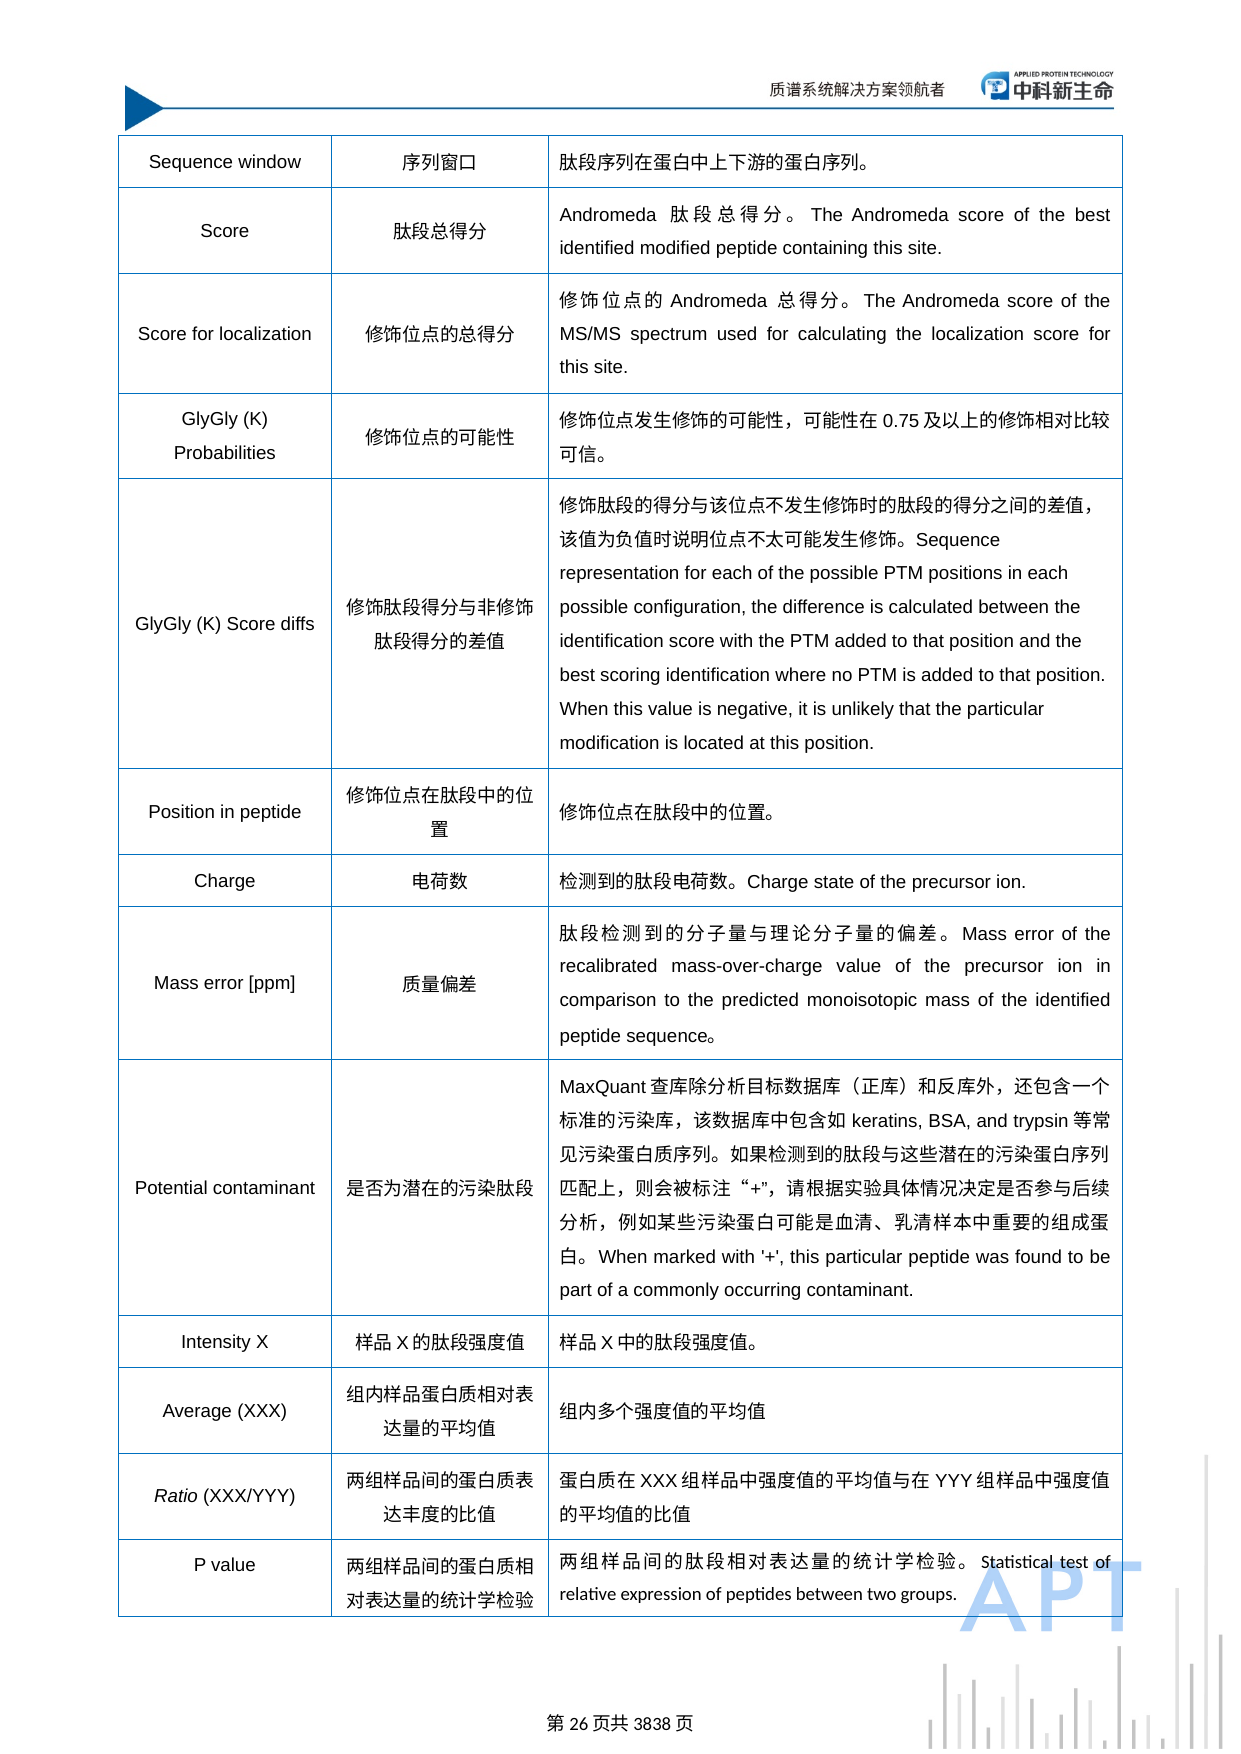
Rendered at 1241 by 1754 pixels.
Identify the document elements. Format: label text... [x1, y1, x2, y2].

table_cell Sequence window [119, 136, 331, 187]
table_cell Average (XXX) [119, 1368, 331, 1453]
table_cell Andromeda 肽段总得分。The Andromeda score of the best identified modified peptide containing this site. [549, 188, 1122, 273]
table_cell 质量偏差 [332, 907, 548, 1059]
picture [0, 1450, 1241, 1749]
table_cell Score [119, 188, 331, 273]
table_cell 修饰位点的总得分 [332, 274, 548, 392]
table_cell 电荷数 [332, 855, 548, 906]
table_cell 肽段总得分 [332, 188, 548, 273]
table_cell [332, 1540, 548, 1616]
table_cell 修饰肽段得分与非修饰肽段得分的差值 [332, 479, 548, 768]
table_cell 样品X的肽段强度值 [332, 1316, 548, 1367]
table_cell 组内多个强度值的平均值 [549, 1368, 1122, 1453]
picture [125, 8, 1123, 135]
table_cell 序列窗口 [332, 136, 548, 187]
table_cell 修饰位点的Andromeda 总得分。The Andromeda score of the MS/MS spectrum used for calculating the localization score for this site. [549, 274, 1122, 392]
table_cell MaxQuant查库除分析目标数据库（正库）和反库外，还包含一个标准的污染库，该数据库中包含如keratins, BSA, and trypsin等常见污染蛋白质序列。如果检测到的肽段与这些潜在的污染蛋白序列匹配上，则会被标注“+”，请根据实验具体情况决定是否参与后续分析，例如某些污染蛋白可能是血清、乳清样本中重要的组成蛋白。When marked with '+', this particular peptide was found to be part of a commonly occurring contaminant. [549, 1060, 1122, 1315]
table_cell GlyGly (K) Probabilities [119, 394, 331, 478]
table_cell Potential contaminant [119, 1060, 331, 1315]
table_cell 样品X中的肽段强度值。 [549, 1316, 1122, 1367]
table_cell 两组样品间的蛋白质表达丰度的比值 [332, 1454, 548, 1538]
table_cell 修饰位点的可能性 [332, 394, 548, 478]
table_cell 修饰肽段的得分与该位点不发生修饰时的肽段的得分之间的差值，该值为负值时说明位点不太可能发生修饰。Sequence representation for each of the possible PTM positions in each possible configuration, the difference is calculated between the identification score with the PTM added to that position and the best scoring identification where no PTM is added to that position. When this value is negative, it is unlikely that the particular modification is located at this position. [549, 479, 1122, 768]
table_cell 肽段序列在蛋白中上下游的蛋白序列。 [549, 136, 1122, 187]
table_cell 蛋白质在XXX组样品中强度值的平均值与在YYY组样品中强度值的平均值的比值 [549, 1454, 1122, 1538]
table_cell 修饰位点在肽段中的位置 [332, 769, 548, 854]
table_cell 组内样品蛋白质相对表达量的平均值 [332, 1368, 548, 1453]
table_cell P value [119, 1540, 331, 1616]
table_cell Ratio (XXX/YYY) [119, 1454, 331, 1538]
table_cell GlyGly (K) Score diffs [119, 479, 331, 768]
table_cell 检测到的肽段电荷数。Charge state of the precursor ion. [549, 855, 1122, 906]
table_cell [549, 1540, 1122, 1616]
table_cell 是否为潜在的污染肽段 [332, 1060, 548, 1315]
table_cell Mass error [ppm] [119, 907, 331, 1059]
table_cell 修饰位点在肽段中的位置。 [549, 769, 1122, 854]
table_cell Position in peptide [119, 769, 331, 854]
table_cell 修饰位点发生修饰的可能性，可能性在0.75及以上的修饰相对比较可信。 [549, 394, 1122, 478]
table_cell Score for localization [119, 274, 331, 392]
table_cell Intensity X [119, 1316, 331, 1367]
table_cell 肽段检测到的分子量与理论分子量的偏差。Mass error of the recalibrated mass-over-charge value of the precursor ion in comparison to the predicted monoisotopic mass of the identified peptide sequence。 [549, 907, 1122, 1059]
table_cell Charge [119, 855, 331, 906]
